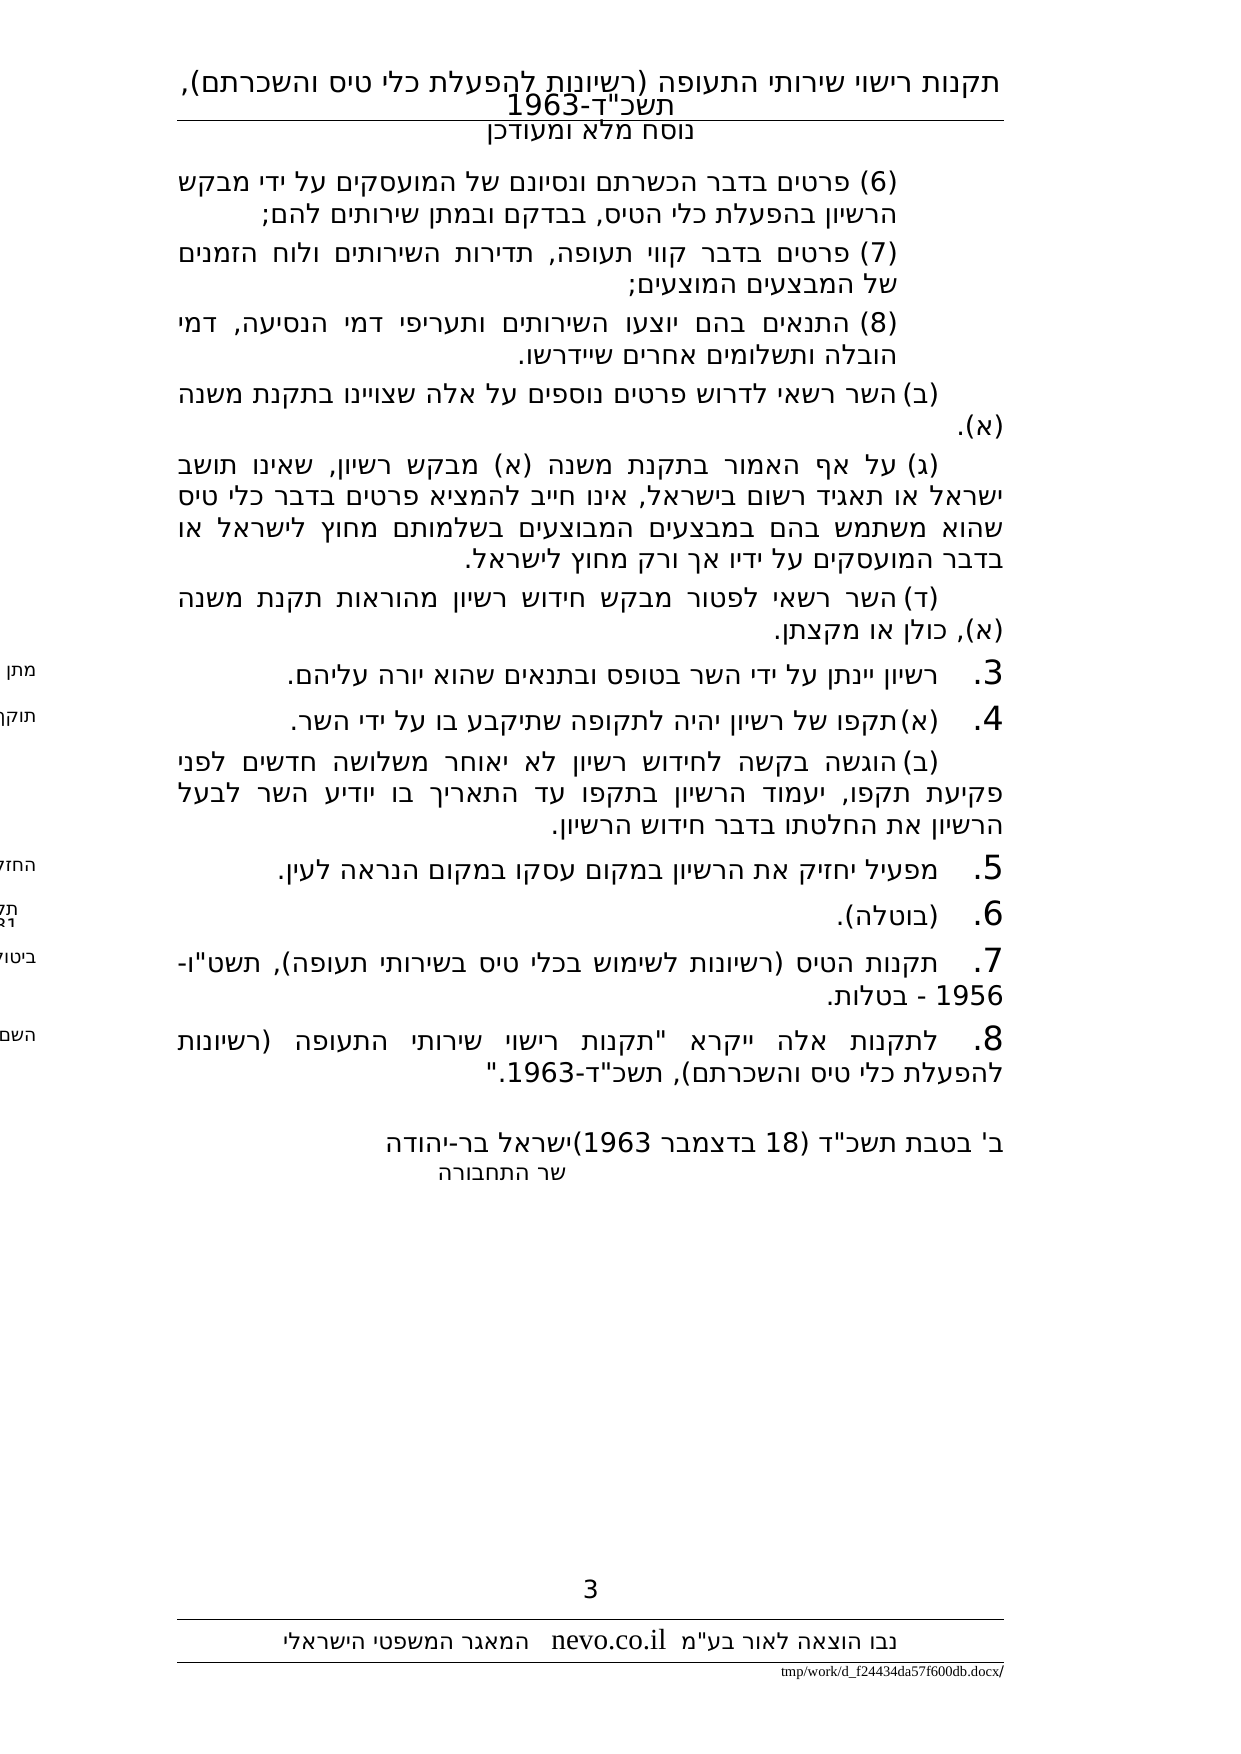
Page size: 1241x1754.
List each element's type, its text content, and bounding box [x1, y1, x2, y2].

text (6) פרטים בדבר הכשרתם ונסיונם של המועסקים על ידי מבקש הרשיון בהפעלת כלי הטיס, בבדקם ובמתן שירותים להם; [177, 167, 898, 230]
text 6. (בוטלה). [177, 895, 1004, 933]
text 4. (א) תקפו של רשיון יהיה לתקופה שתיקבע בו על ידי השר. [177, 700, 1004, 739]
text 7. תקנות הטיס (רשיונות לשימוש בכלי טיס בשירותי תעופה), תשט"ו-1956 - בטלות. [177, 941, 1004, 1011]
text 8. לתקנות אלה ייקרא "תקנות רישוי שירותי התעופה (רשיונות להפעלת כלי טיס והשכרתם), תשכ"ד-1963." [177, 1019, 1004, 1089]
text (ב) השר רשאי לדרוש פרטים נוספים על אלה שצויינו בתקנת משנה (א). [177, 378, 1004, 442]
text (8) התנאים בהם יוצעו השירותים ותעריפי דמי הנסיעה, דמי הובלה ותשלומים אחרים שיידרשו. [177, 308, 898, 371]
text שר התחבורה [177, 1159, 1004, 1185]
text 5. מפעיל יחזיק את הרשיון במקום עסקו במקום הנראה לעין. [177, 848, 1004, 887]
text (ב) הוגשה בקשה לחידוש רשיון לא יאוחר משלושה חדשים לפני פקיעת תקפו, יעמוד הרשיון בתקפו עד התאריך בו יודיע השר לבעל הרשיון את החלטתו בדבר חידוש הרשיון. [177, 746, 1004, 841]
text (ג) על אף האמור בתקנת משנה (א) מבקש רשיון, שאינו תושב ישראל או תאגיד רשום בישראל, אינו חייב להמציא פרטים בדבר כלי טיס שהוא משתמש בהם במבצעים המבוצעים בשלמותם מחוץ לישראל או בדבר המועסקים על ידיו אך ורק מחוץ לישראל. [177, 449, 1004, 575]
text ב' בטבת תשכ"ד (18 בדצמבר 1963) ישראל בר-יהודה [177, 1127, 1004, 1159]
text (ד) השר רשאי לפטור מבקש חידוש רשיון מהוראות תקנת משנה (א), כולן או מקצתן. [177, 583, 1004, 646]
text (7) פרטים בדבר קווי תעופה, תדירות השירותים ולוח הזמנים של המבצעים המוצעים; [177, 237, 898, 300]
text 3. רשיון יינתן על ידי השר בטופס ובתנאים שהוא יורה עליהם. [177, 653, 1004, 692]
